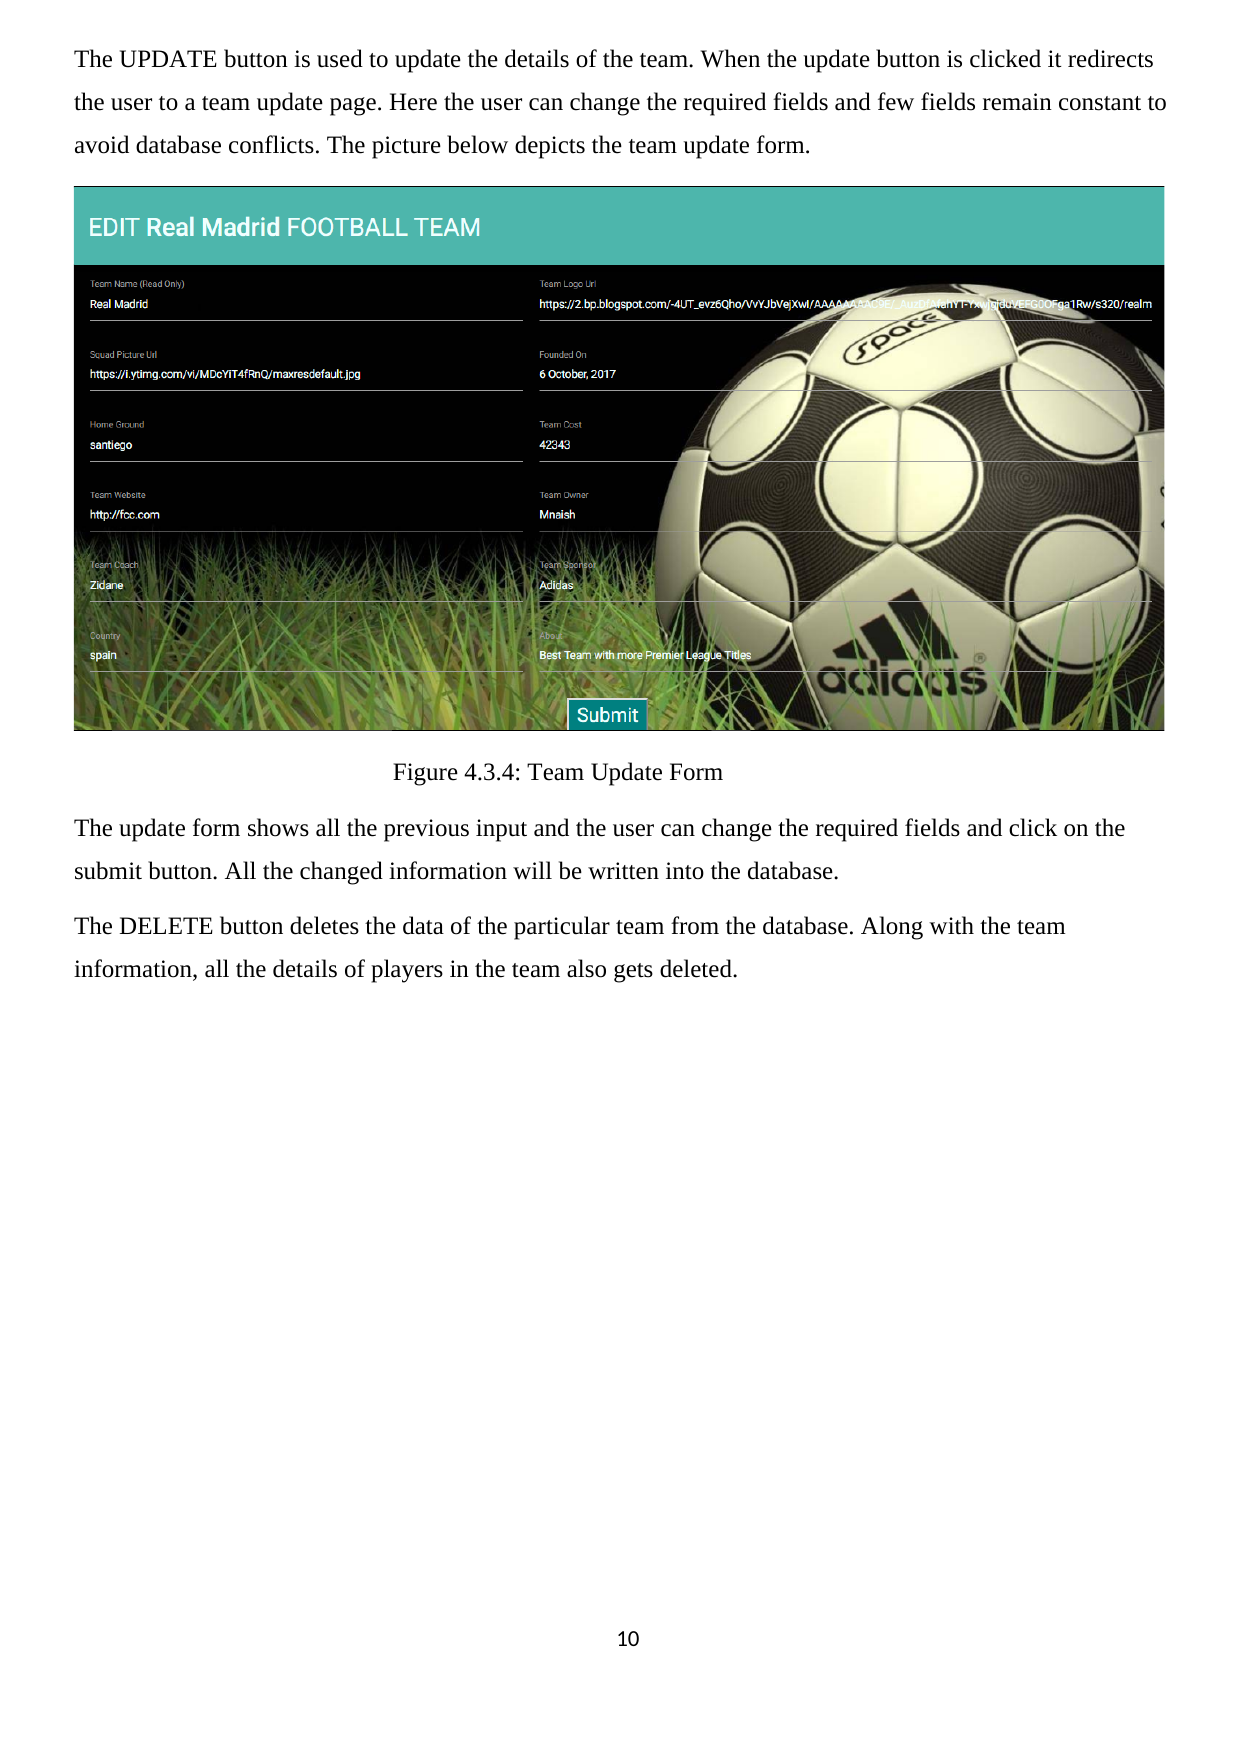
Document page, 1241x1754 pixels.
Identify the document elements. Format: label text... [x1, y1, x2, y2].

text The UPDATE button is used to update the details of the team. When the update button is clicked it redirects the user to a team update page. Here the user can change the required fields and few fields remain constant to avoid database conflicts. The picture below depicts the team update form. [74, 44, 1181, 159]
text Figure 4.3.4: Team Update Form [74, 757, 1181, 786]
text The update form shows all the previous input and the user can change the required fields and click on the submit button. All the changed information will be written into the database. [74, 813, 1181, 884]
picture [73, 186, 1165, 731]
text The DELETE button deletes the data of the particular team from the database. Along with the team information, all the details of players in the team also gets deleted. [74, 911, 1181, 983]
